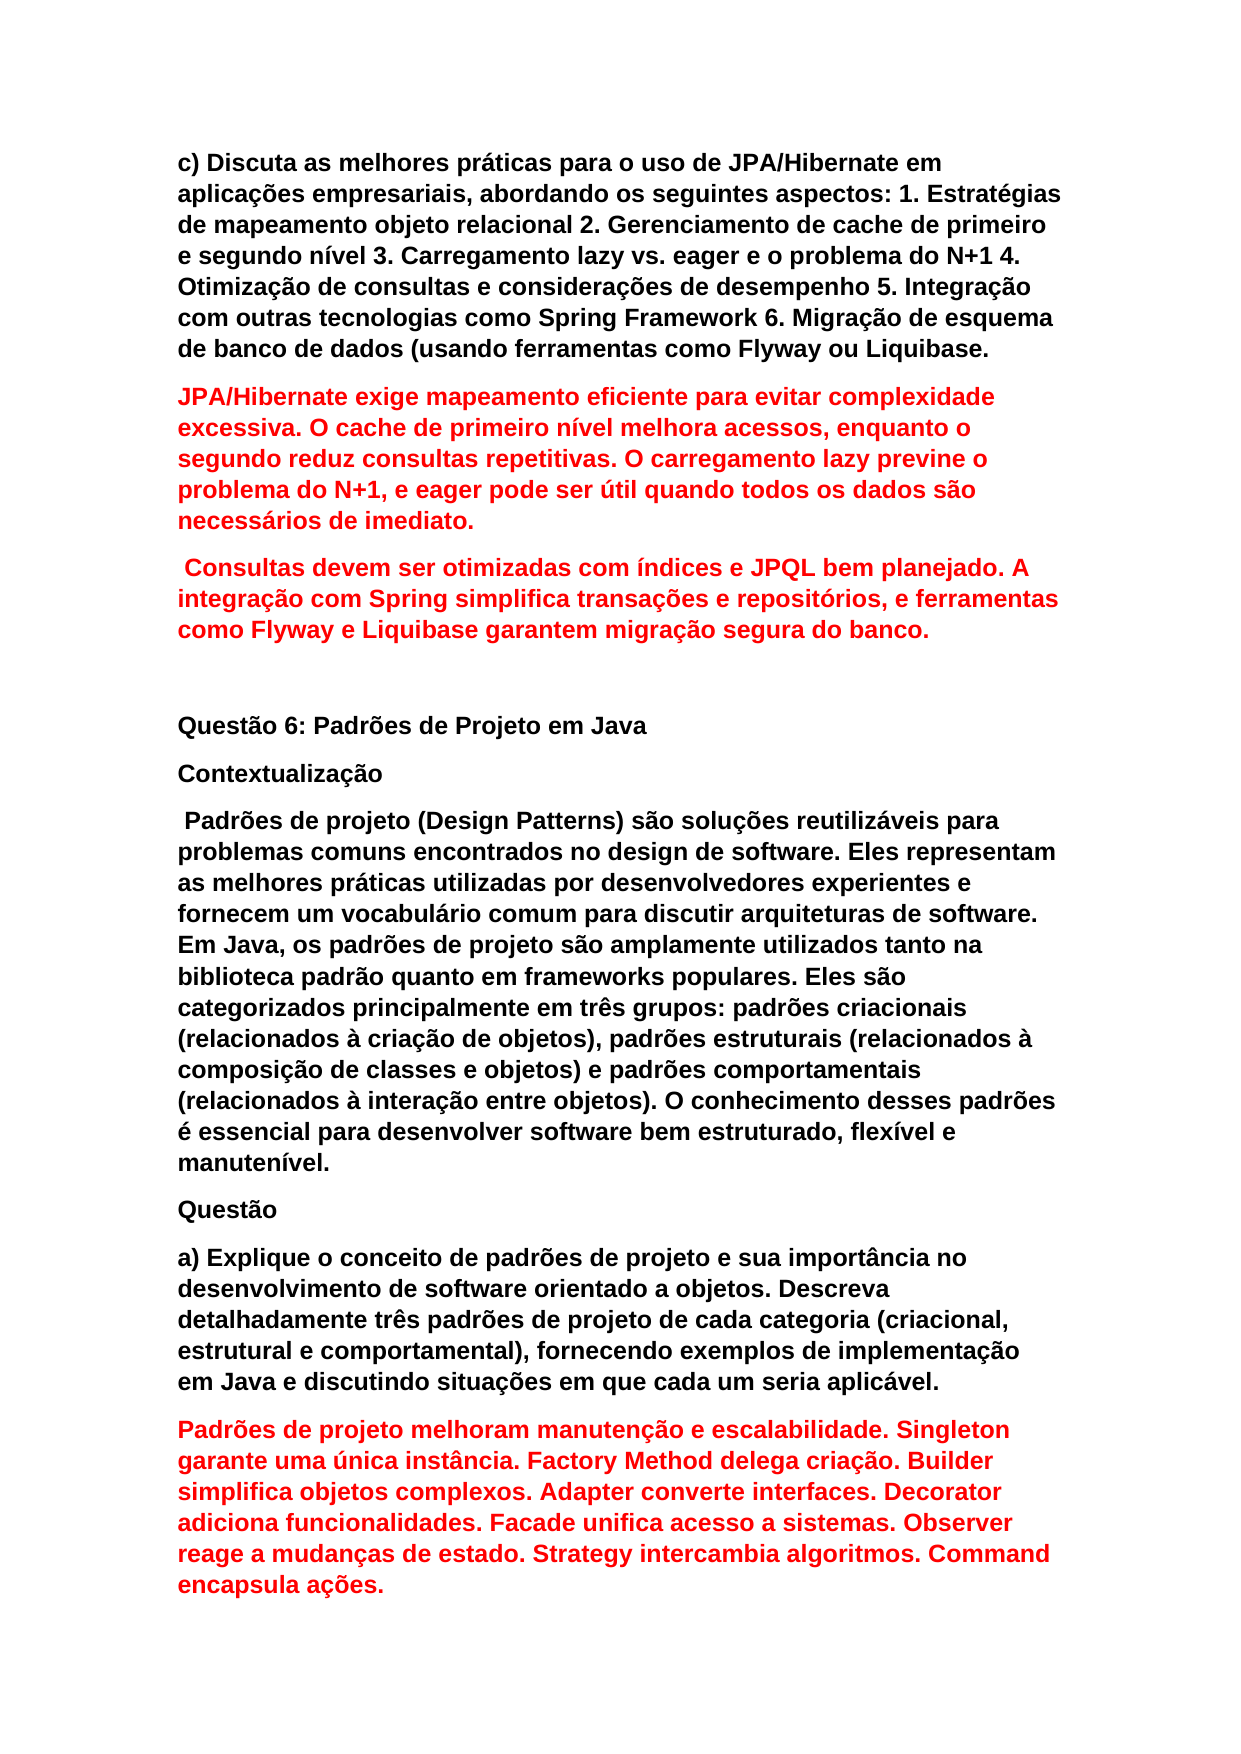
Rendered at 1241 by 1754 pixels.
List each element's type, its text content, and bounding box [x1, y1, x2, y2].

text Padrões de projeto melhoram manutenção e escalabilidade. Singleton garante uma única instância. Factory Method delega criação. Builder simplifica objetos complexos. Adapter converte interfaces. Decorator adiciona funcionalidades. Facade unifica acesso a sistemas. Observer reage a mudanças de estado. Strategy intercambia algoritmos. Command encapsula ações. [177, 1415, 1063, 1599]
text Contextualização [177, 759, 1063, 787]
text Questão [177, 1196, 1063, 1224]
text a) Explique o conceito de padrões de projeto e sua importância no desenvolvimento de software orientado a objetos. Descreva detalhadamente três padrões de projeto de cada categoria (criacional, estrutural e comportamental), fornecendo exemplos de implementação em Java e discutindo situações em que cada um seria aplicável. [177, 1243, 1063, 1396]
text Questão 6: Padrões de Projeto em Java [177, 711, 1063, 740]
text c) Discuta as melhores práticas para o uso de JPA/Hibernate em aplicações empresariais, abordando os seguintes aspectos: 1. Estratégias de mapeamento objeto relacional 2. Gerenciamento de cache de primeiro e segundo nível 3. Carregamento lazy vs. eager e o problema do N+1 4. Otimização de consultas e considerações de desempenho 5. Integração com outras tecnologias como Spring Framework 6. Migração de esquema de banco de dados (usando ferramentas como Flyway ou Liquibase. [177, 148, 1063, 363]
text Padrões de projeto (Design Patterns) são soluções reutilizáveis para problemas comuns encontrados no design de software. Eles representam as melhores práticas utilizadas por desenvolvedores experientes e fornecem um vocabulário comum para discutir arquiteturas de software. Em Java, os padrões de projeto são amplamente utilizados tanto na biblioteca padrão quanto em frameworks populares. Eles são categorizados principalmente em três grupos: padrões criacionais (relacionados à criação de objetos), padrões estruturais (relacionados à composição de classes e objetos) e padrões comportamentais (relacionados à interação entre objetos). O conhecimento desses padrões é essencial para desenvolver software bem estruturado, flexível e manutenível. [177, 806, 1063, 1177]
text JPA/Hibernate exige mapeamento eficiente para evitar complexidade excessiva. O cache de primeiro nível melhora acessos, enquanto o segundo reduz consultas repetitivas. O carregamento lazy previne o problema do N+1, e eager pode ser útil quando todos os dados são necessários de imediato. [177, 382, 1063, 534]
text Consultas devem ser otimizadas com índices e JPQL bem planejado. A integração com Spring simplifica transações e repositórios, e ferramentas como Flyway e Liquibase garantem migração segura do banco. [177, 553, 1063, 644]
